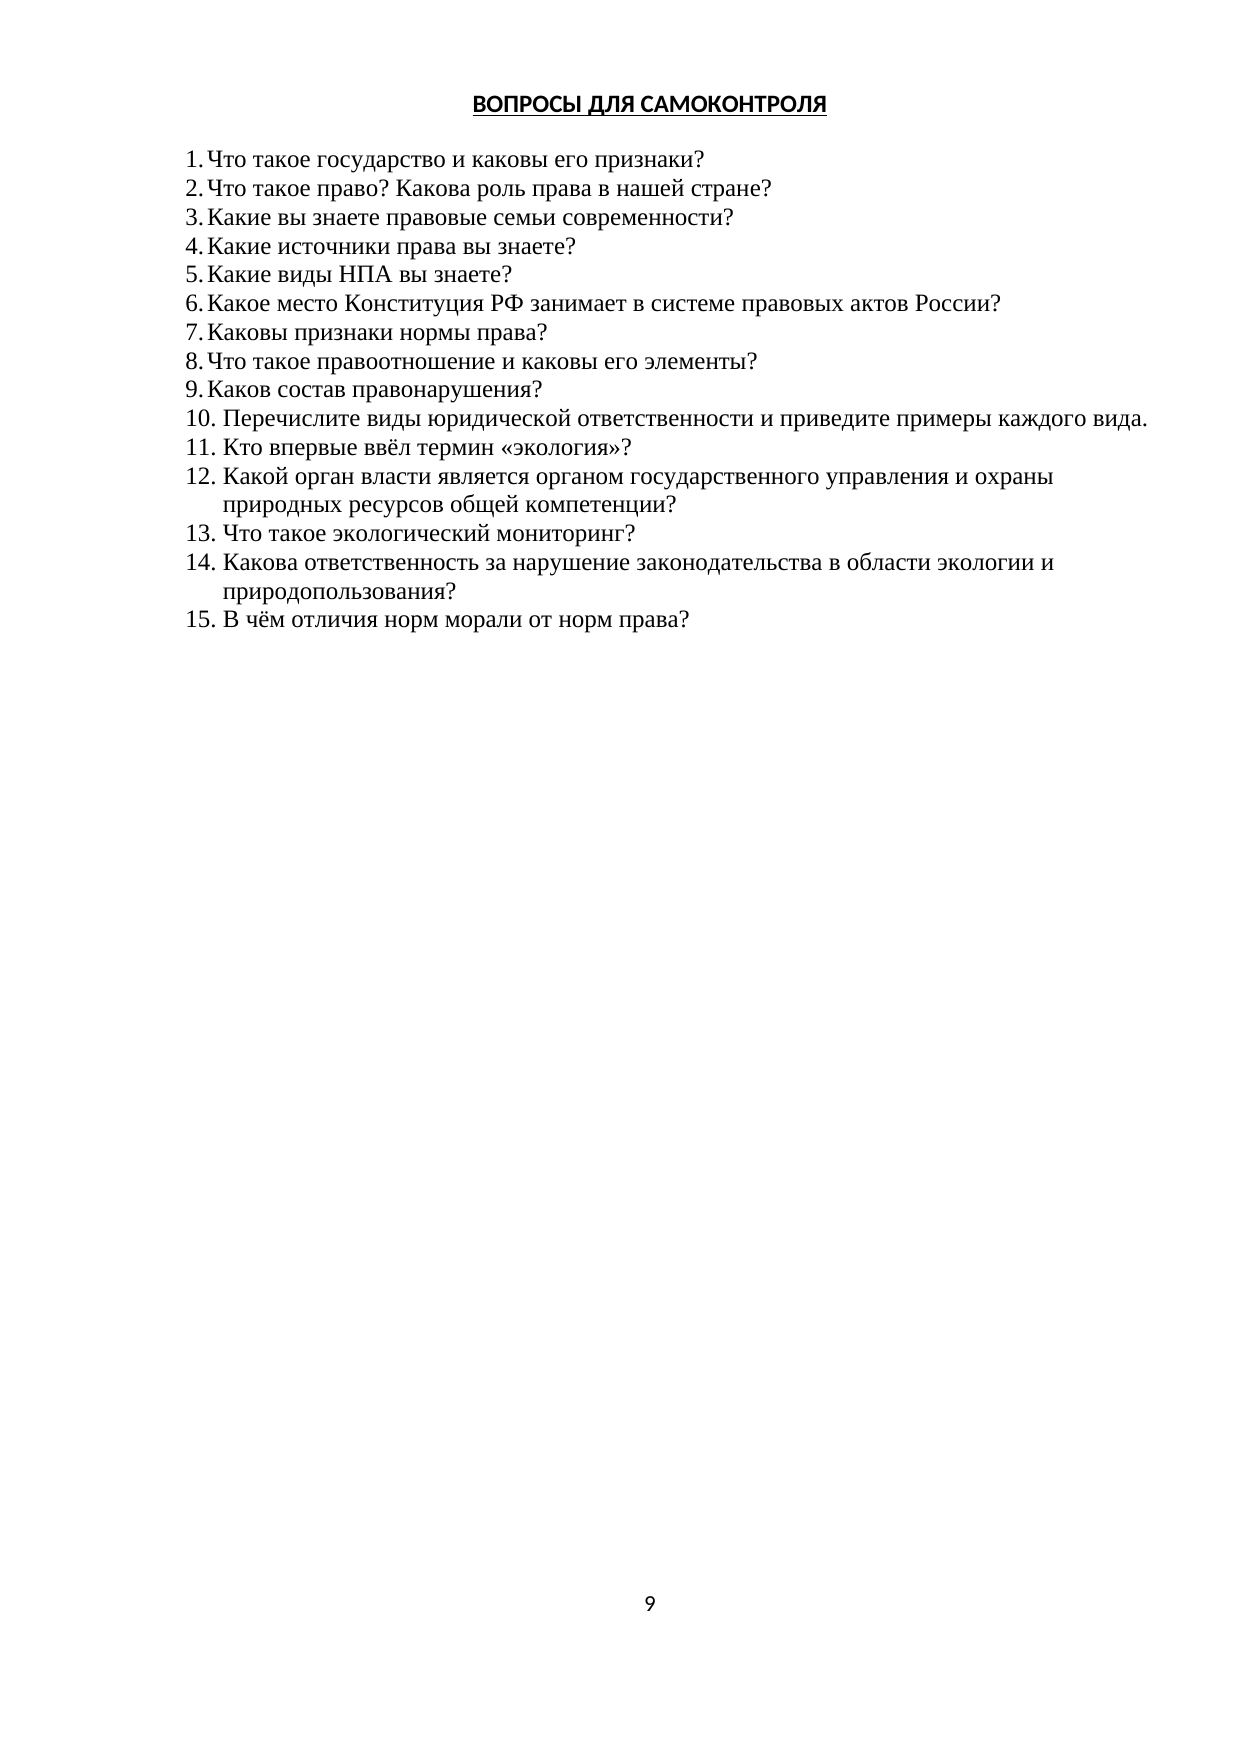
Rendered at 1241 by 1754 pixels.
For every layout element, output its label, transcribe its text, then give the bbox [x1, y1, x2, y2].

list Какое место Конституция РФ занимает в системе правовых актов России? [185, 288, 1152, 317]
list Какие источники права вы знаете? [185, 231, 1152, 259]
list Что такое право? Какова роль права в нашей стране? [185, 173, 1152, 202]
list Какие вы знаете правовые семьи современности? [185, 202, 1152, 231]
list Какова ответственность за нарушение законодательства в области экологии и природопользования? [185, 547, 1152, 604]
list В чём отличия норм морали от норм права? [185, 604, 1152, 633]
text ВОПРОСЫ ДЛЯ САМОКОНТРОЛЯ [148, 89, 1152, 119]
list Что такое государство и каковы его признаки? [185, 144, 1152, 173]
list Перечислите виды юридической ответственности и приведите примеры каждого вида. [185, 403, 1152, 432]
list Какие виды НПА вы знаете? [185, 259, 1152, 288]
list Что такое правоотношение и каковы его элементы? [185, 346, 1152, 374]
list Каковы признаки нормы права? [185, 317, 1152, 346]
list Что такое экологический мониторинг? [185, 518, 1152, 547]
list Каков состав правонарушения? [185, 374, 1152, 403]
list Какой орган власти является органом государственного управления и охраны природных ресурсов общей компетенции? [185, 461, 1152, 518]
list Кто впервые ввёл термин «экология»? [185, 432, 1152, 461]
